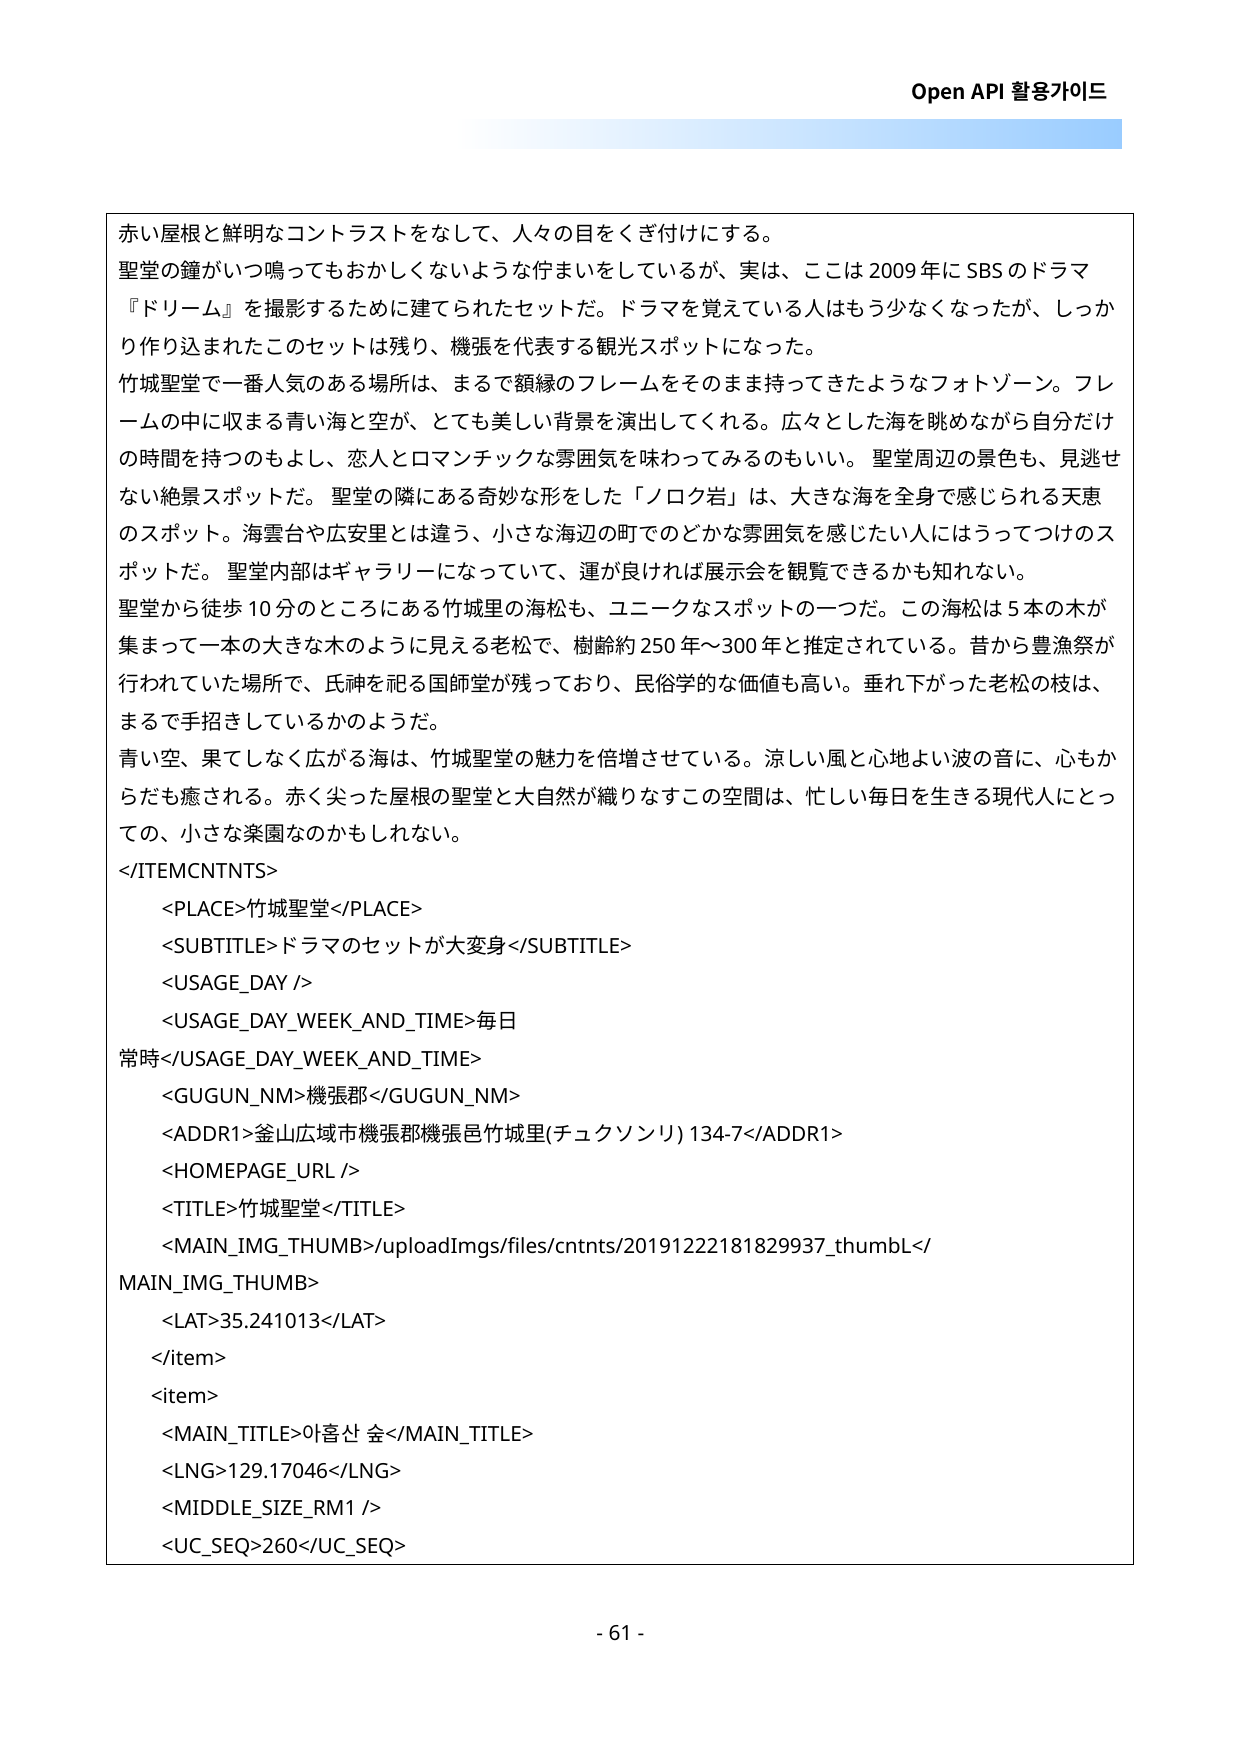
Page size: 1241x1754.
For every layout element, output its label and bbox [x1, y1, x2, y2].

table_cell [107, 214, 1133, 1564]
